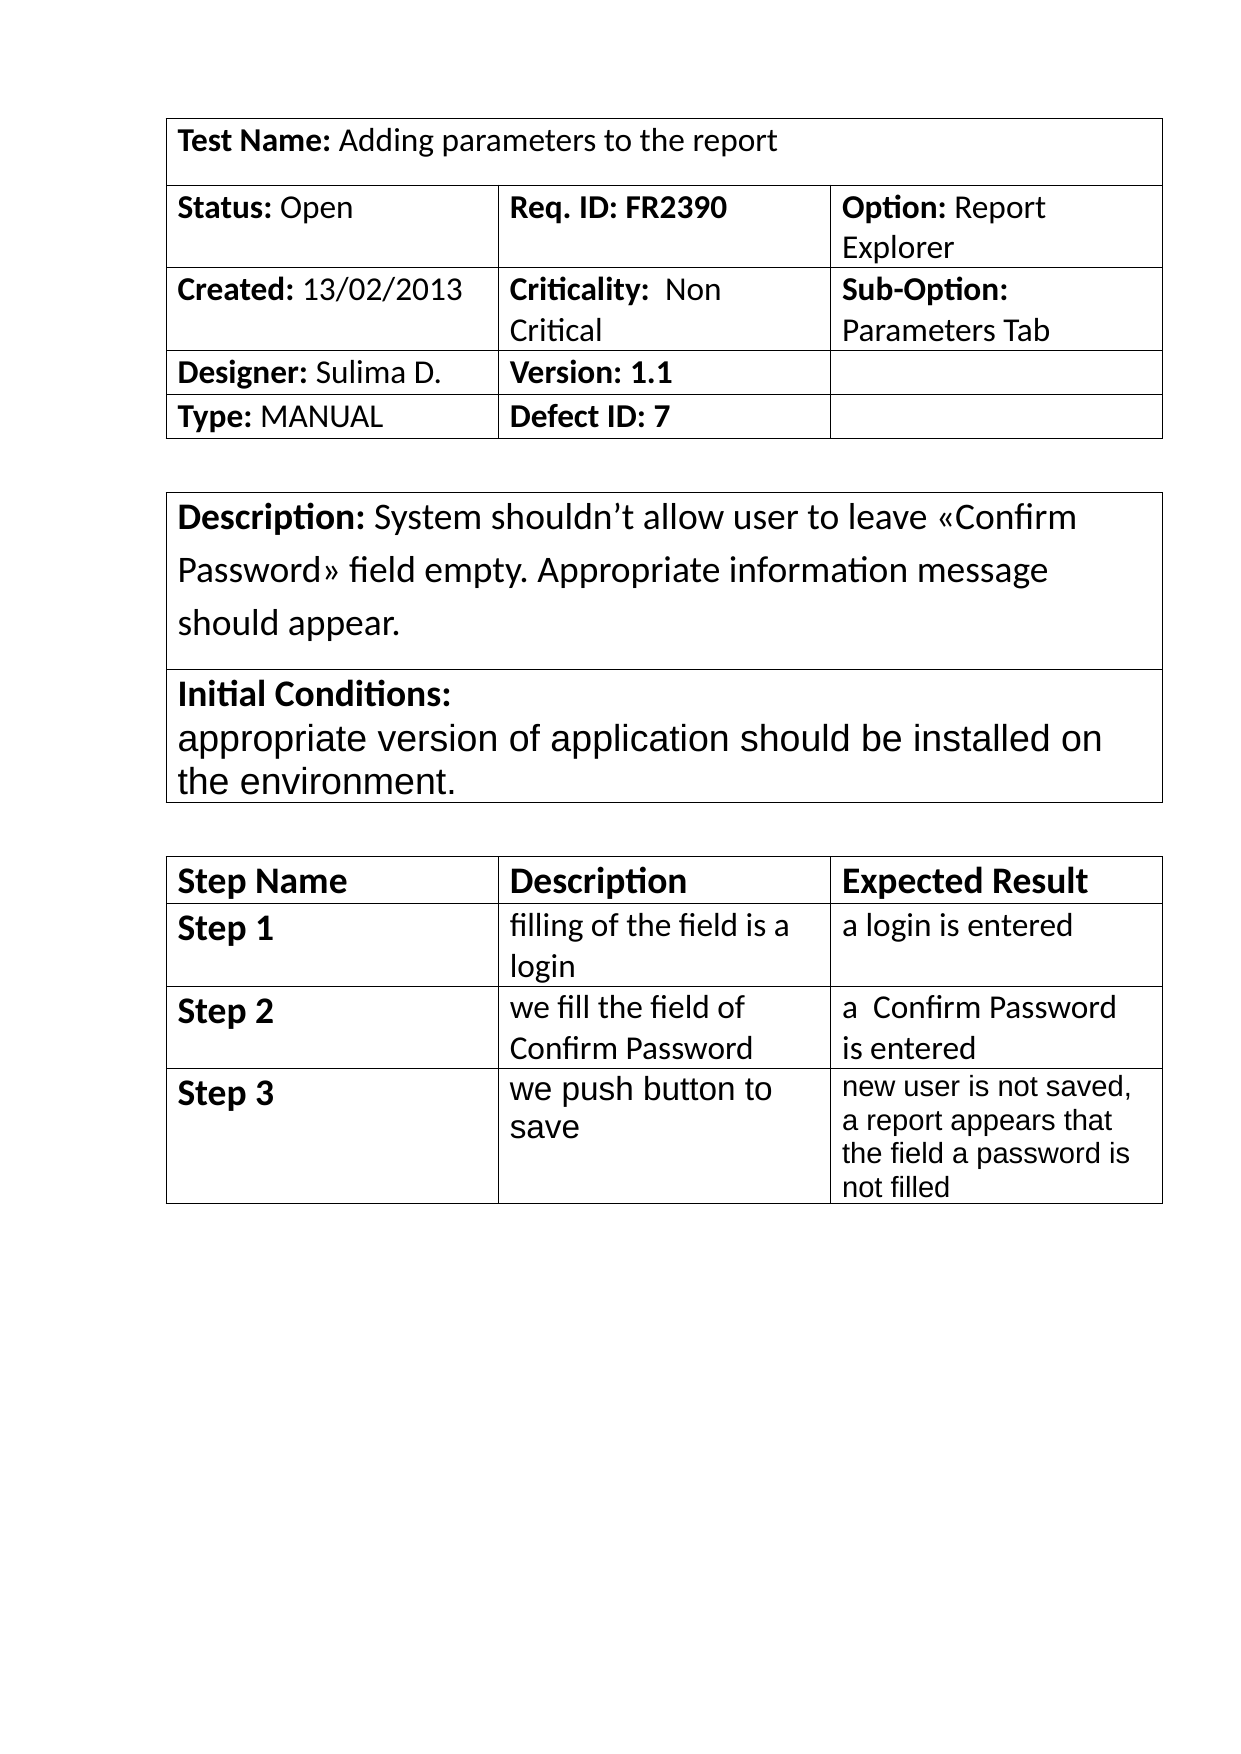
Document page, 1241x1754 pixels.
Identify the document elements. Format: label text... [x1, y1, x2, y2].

table_cell Status: Open [167, 186, 498, 267]
table_cell Created: 13/02/2013 [167, 268, 498, 349]
table_cell a Confirm Password is entered [831, 987, 1162, 1068]
table_header Description: System shouldn’t allow user to leave «Confirm Password» field empty. Appropriate information message should appear. [167, 493, 1162, 669]
table_cell Sub-Option: Parameters Tab [831, 268, 1162, 349]
table_cell Step 1 [167, 904, 498, 986]
table_header Step Name [167, 857, 498, 903]
table_header Description [499, 857, 830, 903]
table_cell [831, 395, 1162, 438]
table_cell Designer: Sulima D. [167, 351, 498, 394]
table_cell we push button to save [499, 1069, 830, 1203]
table_cell Type: MANUAL [167, 395, 498, 438]
table_cell we fill the field of Confirm Password [499, 987, 830, 1068]
table_cell [831, 351, 1162, 394]
table_cell a login is entered [831, 904, 1162, 986]
table_cell Criticality: Non Critical [499, 268, 830, 349]
table_cell Option: Report Explorer [831, 186, 1162, 267]
table_cell filling of the field is a login [499, 904, 830, 986]
table_header Expected Result [831, 857, 1162, 903]
table_cell Initial Conditions: appropriate version of application should be installed on the environment. [167, 670, 1162, 802]
table_cell Version: 1.1 [499, 351, 830, 394]
table_cell Step 2 [167, 987, 498, 1068]
table_cell Req. ID: FR2390 [499, 186, 830, 267]
table_header Test Name: Adding parameters to the report [167, 119, 1162, 184]
table_cell new user is not saved, a report appears that the field a password is not filled [831, 1069, 1162, 1203]
table_cell Defect ID: 7 [499, 395, 830, 438]
table_cell Step 3 [167, 1069, 498, 1203]
